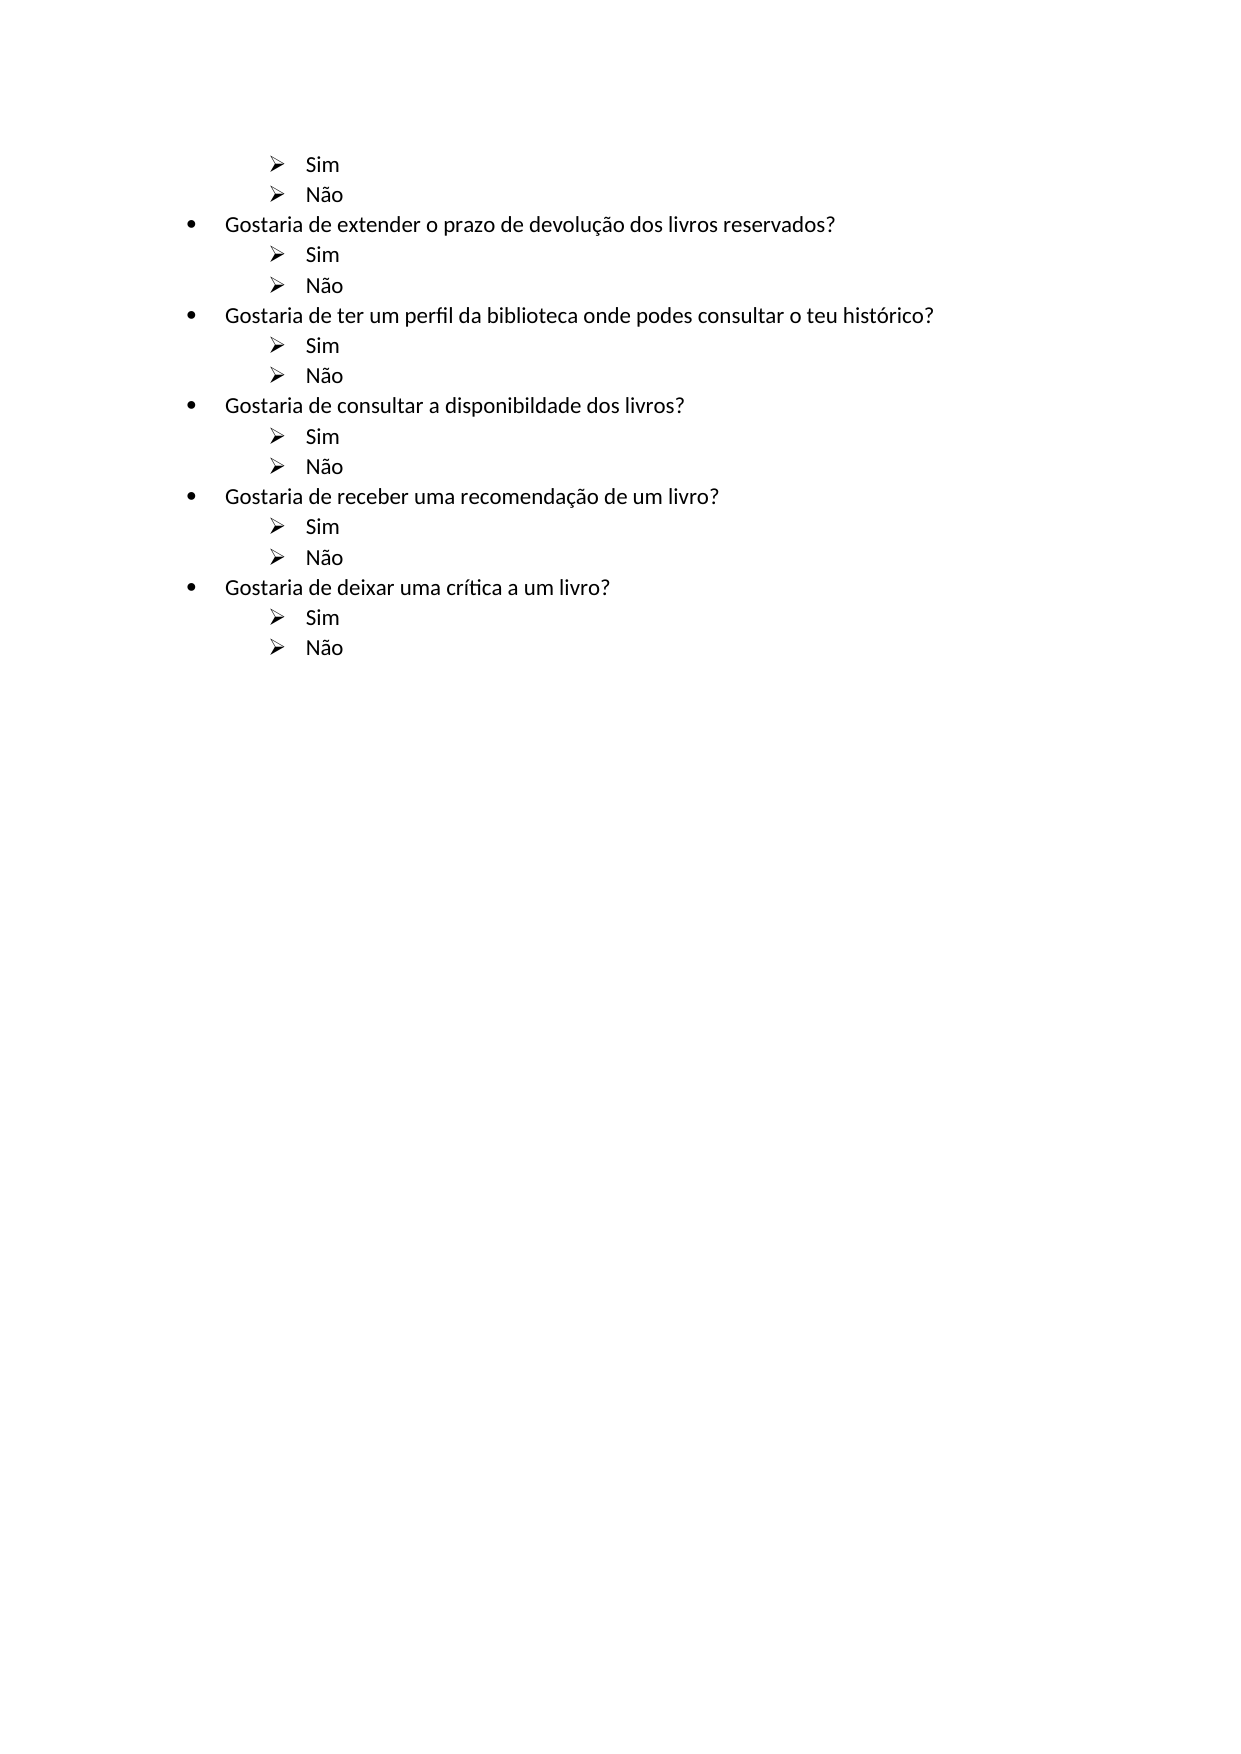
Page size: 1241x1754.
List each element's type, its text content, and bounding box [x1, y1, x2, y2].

list Não [268, 633, 1090, 661]
list Gostaria de deixar uma crítica a um livro? [187, 573, 1090, 601]
list Sim [268, 422, 1090, 450]
list Gostaria de consultar a disponibildade dos livros? [187, 392, 1090, 420]
list Não [268, 180, 1090, 208]
list Não [268, 271, 1090, 299]
list Não [268, 452, 1090, 480]
list Não [268, 361, 1090, 389]
list Não [268, 543, 1090, 571]
list Sim [268, 150, 1090, 178]
list Sim [268, 512, 1090, 541]
list Gostaria de ter um perfil da biblioteca onde podes consultar o teu histórico? [187, 301, 1090, 329]
list Sim [268, 331, 1090, 359]
list Gostaria de extender o prazo de devolução dos livros reservados? [187, 210, 1090, 238]
list Sim [268, 603, 1090, 631]
list Sim [268, 241, 1090, 269]
list Gostaria de receber uma recomendação de um livro? [187, 482, 1090, 510]
